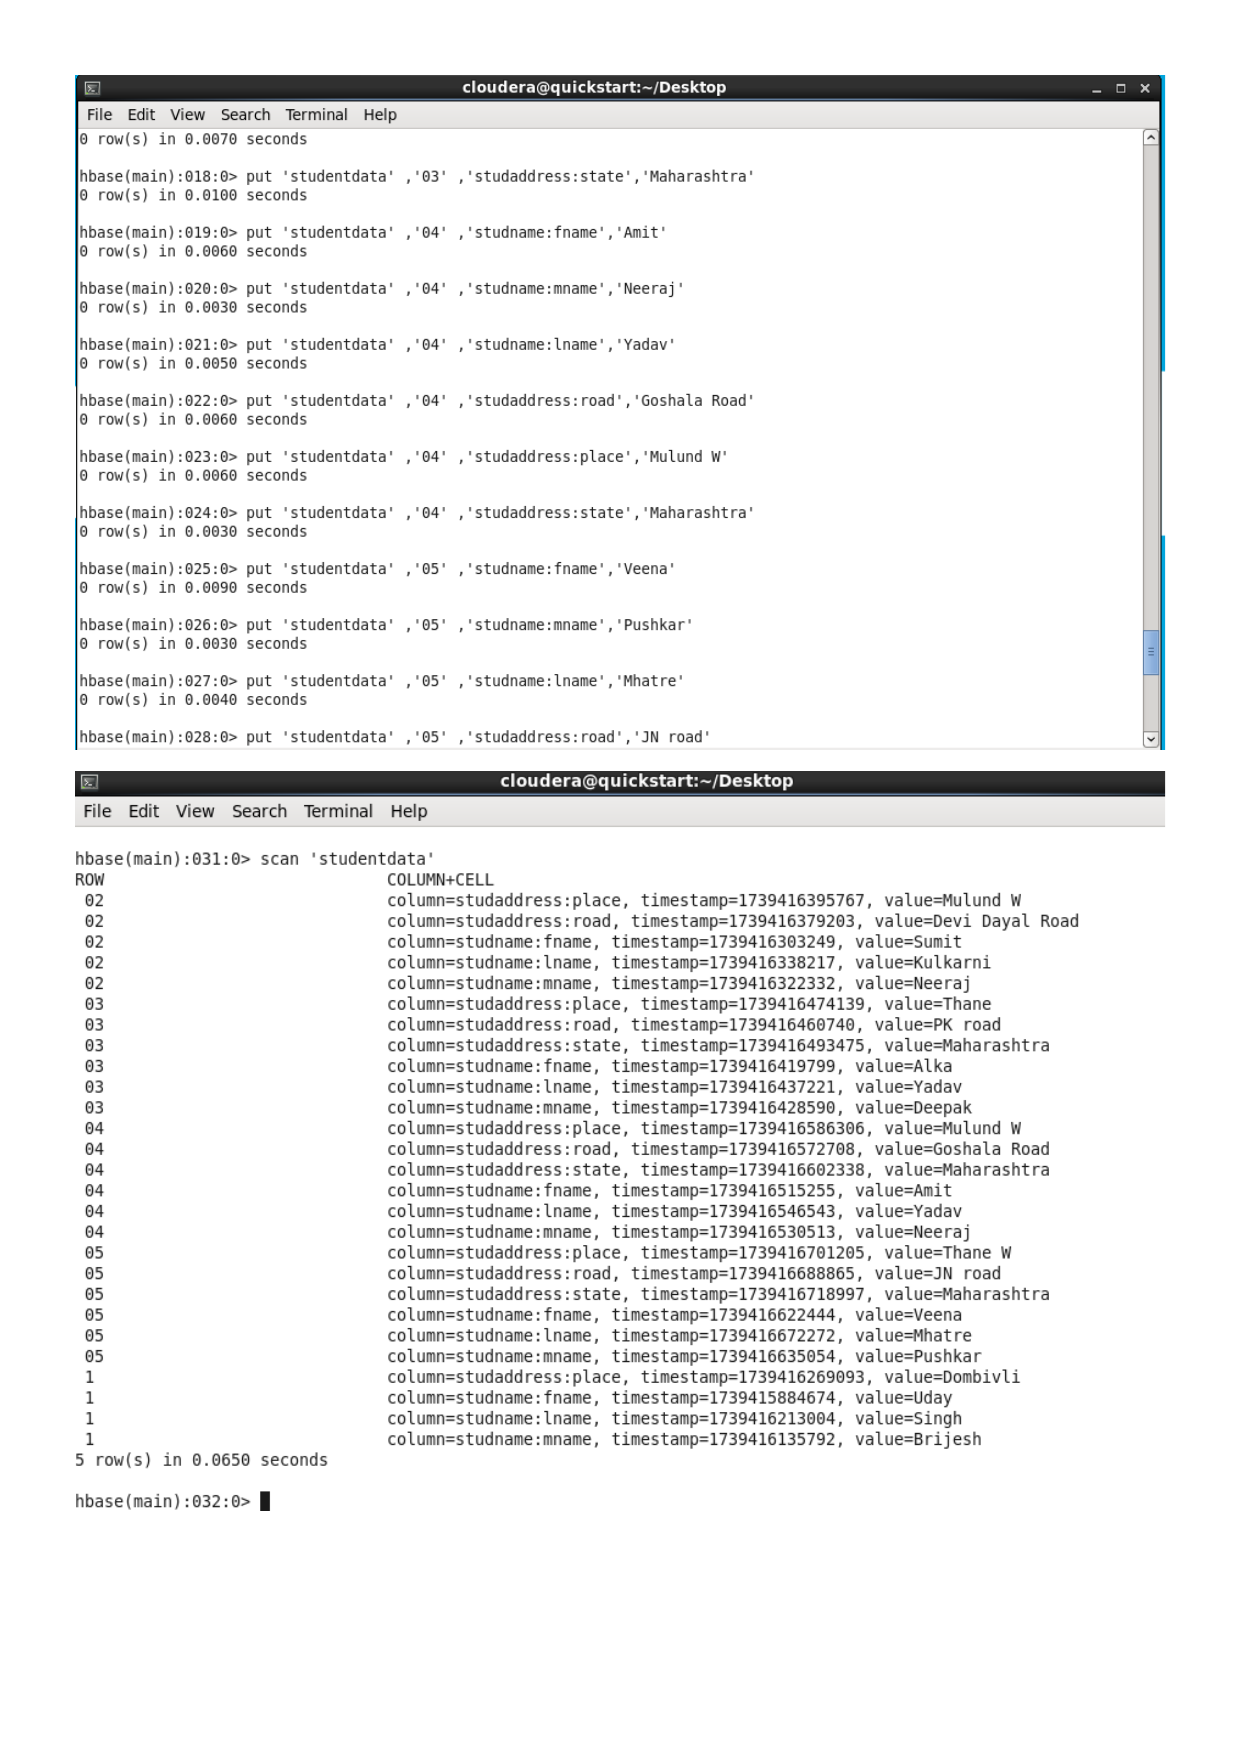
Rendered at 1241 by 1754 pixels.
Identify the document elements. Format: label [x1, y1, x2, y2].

picture [75, 75, 1166, 750]
picture [75, 771, 1166, 1511]
